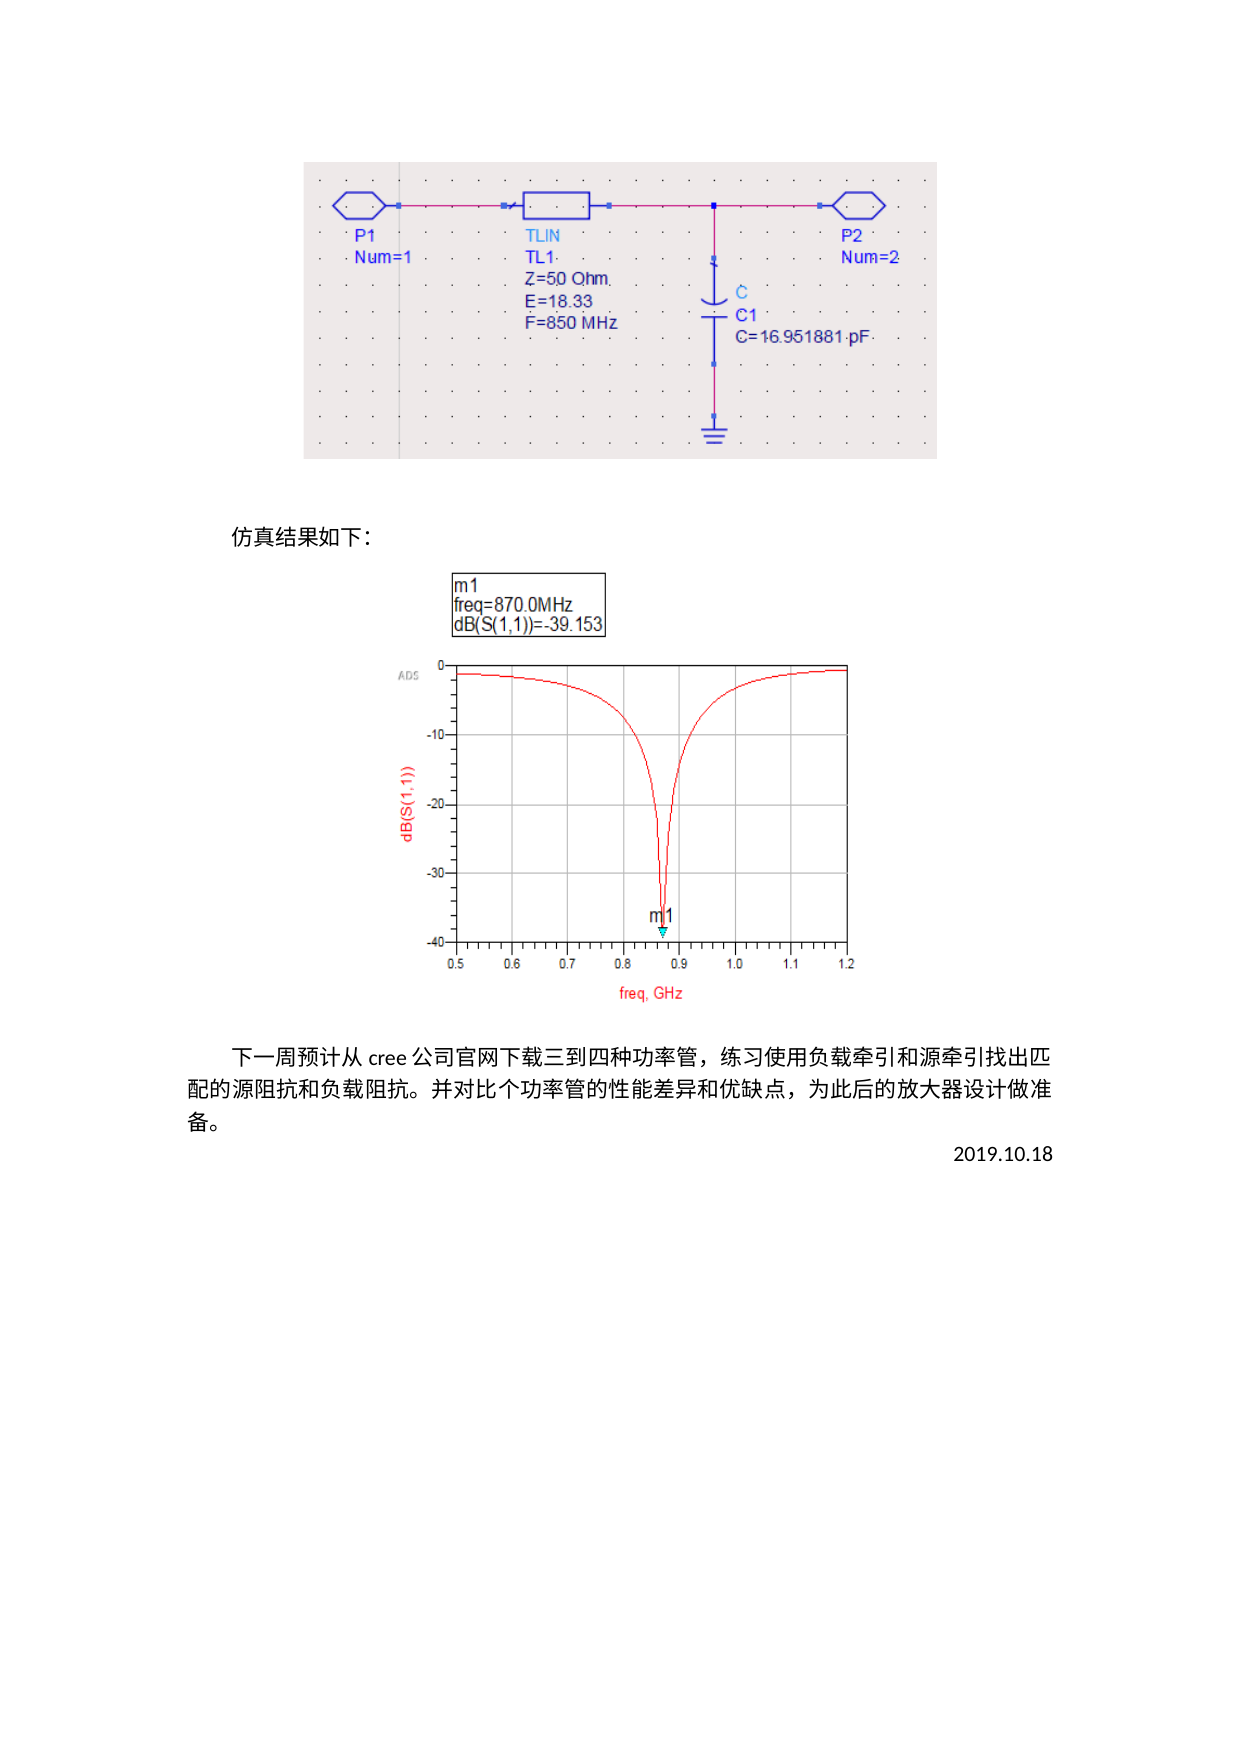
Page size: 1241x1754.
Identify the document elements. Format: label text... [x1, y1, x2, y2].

text 下一周预计从cree公司官网下载三到四种功率管，练习使用负载牵引和源牵引找出匹配的源阻抗和负载阻抗。并对比个功率管的性能差异和优缺点，为此后的放大器设计做准备。 [187, 1039, 1053, 1137]
text 2019.10.18 [187, 1137, 1053, 1169]
picture [355, 552, 886, 1018]
text 仿真结果如下： [187, 519, 1053, 552]
picture [303, 162, 937, 459]
